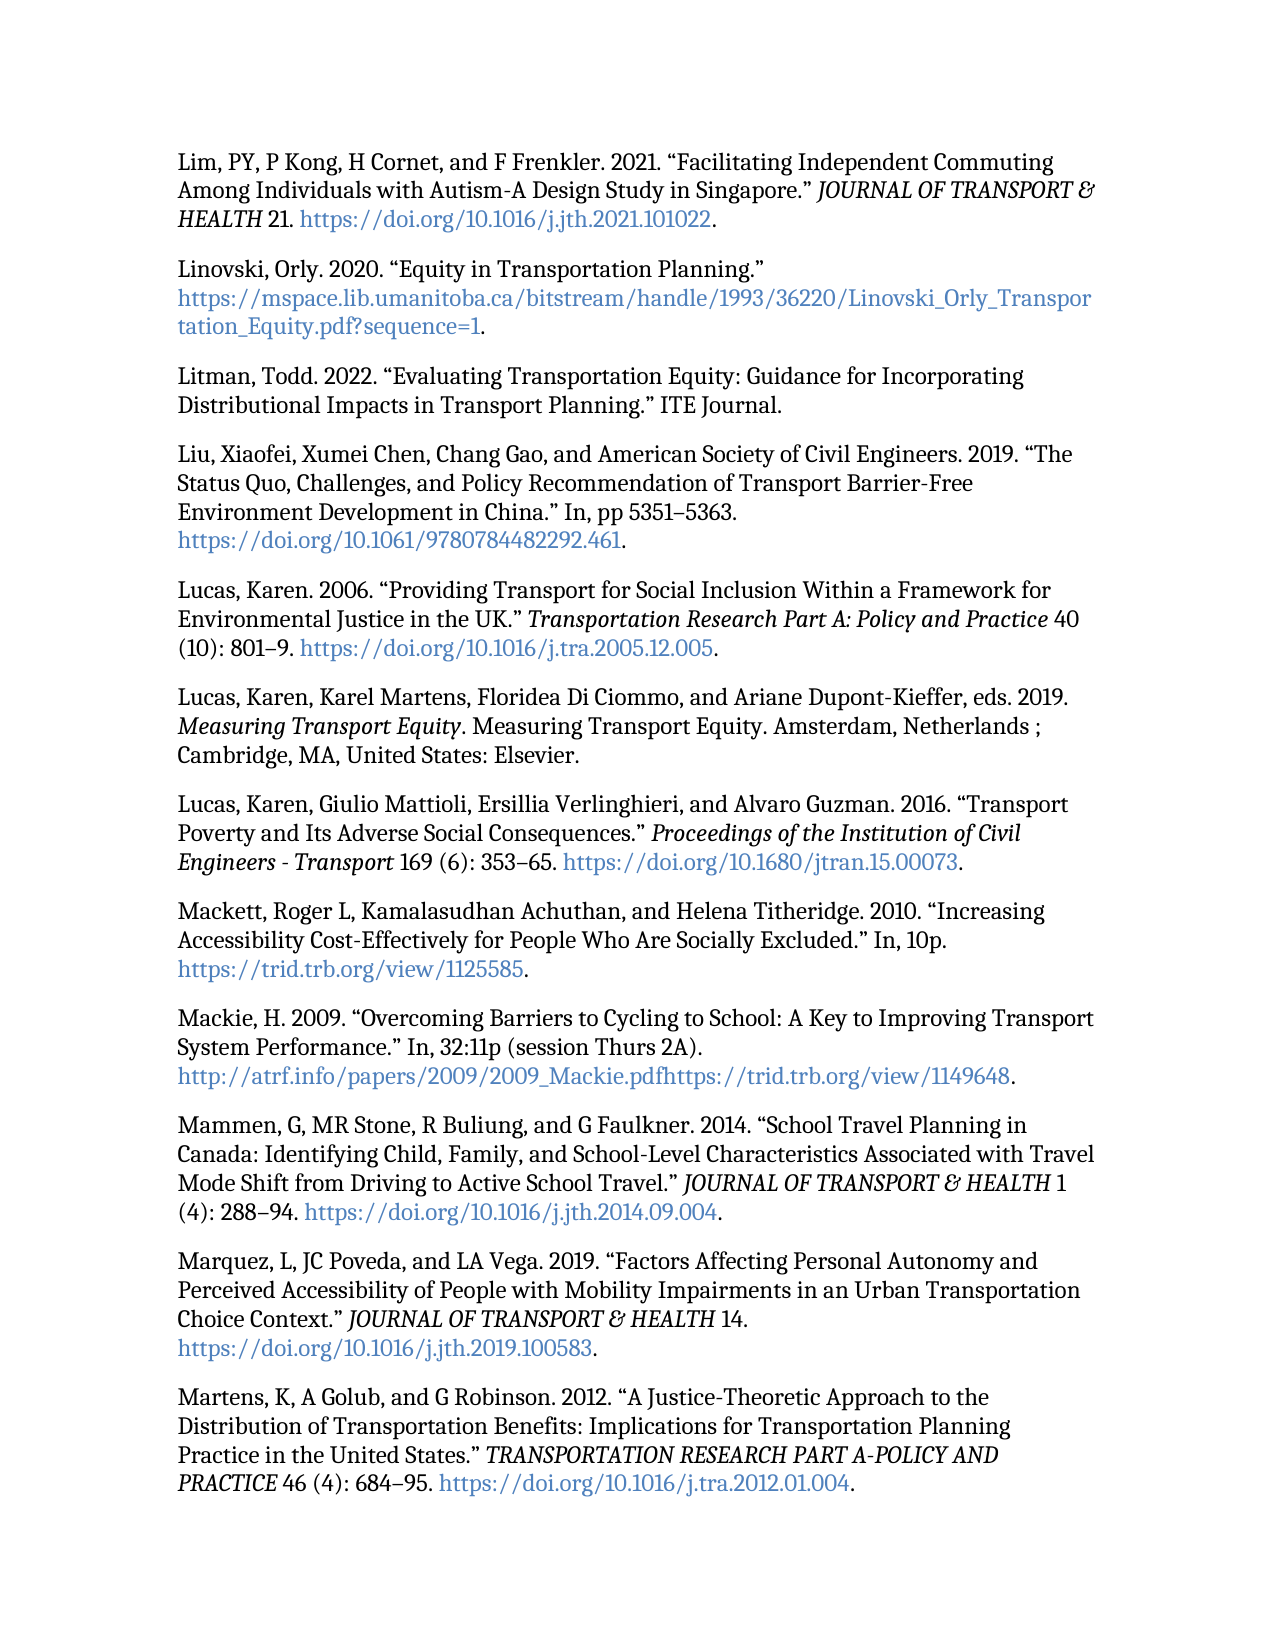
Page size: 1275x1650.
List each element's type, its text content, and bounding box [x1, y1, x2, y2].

text Lucas, Karen, Karel Martens, Floridea Di Ciommo, and Ariane Dupont-Kieffer, eds. 2019. Measuring Transport Equity. Measuring Transport Equity. Amsterdam, Netherlands ; Cambridge, MA, United States: Elsevier. [177, 683, 1098, 769]
text Lim, PY, P Kong, H Cornet, and F Frenkler. 2021. “Facilitating Independent Commuting Among Individuals with Autism-A Design Study in Singapore.” JOURNAL OF TRANSPORT & HEALTH 21. https://doi.org/10.1016/j.jth.2021.101022. [177, 148, 1098, 234]
text Lucas, Karen, Giulio Mattioli, Ersillia Verlinghieri, and Alvaro Guzman. 2016. “Transport Poverty and Its Adverse Social Consequences.” Proceedings of the Institution of Civil Engineers - Transport 169 (6): 353–65. https://doi.org/10.1680/jtran.15.00073. [177, 790, 1098, 876]
text Lucas, Karen. 2006. “Providing Transport for Social Inclusion Within a Framework for Environmental Justice in the UK.” Transportation Research Part A: Policy and Practice 40 (10): 801–9. https://doi.org/10.1016/j.tra.2005.12.005. [177, 576, 1098, 662]
text Mackett, Roger L, Kamalasudhan Achuthan, and Helena Titheridge. 2010. “Increasing Accessibility Cost-Effectively for People Who Are Socially Excluded.” In, 10p. https://trid.trb.org/view/1125585. [177, 897, 1098, 983]
text Mammen, G, MR Stone, R Buliung, and G Faulkner. 2014. “School Travel Planning in Canada: Identifying Child, Family, and School-Level Characteristics Associated with Travel Mode Shift from Driving to Active School Travel.” JOURNAL OF TRANSPORT & HEALTH 1 (4): 288–94. https://doi.org/10.1016/j.jth.2014.09.004. [177, 1111, 1098, 1226]
text Linovski, Orly. 2020. “Equity in Transportation Planning.” https://mspace.lib.umanitoba.ca/bitstream/handle/1993/36220/Linovski_Orly_Transportation_Equity.pdf?sequence=1. [177, 255, 1098, 341]
text Litman, Todd. 2022. “Evaluating Transportation Equity: Guidance for Incorporating Distributional Impacts in Transport Planning.” ITE Journal. [177, 362, 1098, 419]
text Mackie, H. 2009. “Overcoming Barriers to Cycling to School: A Key to Improving Transport System Performance.” In, 32:11p (session Thurs 2A). http://atrf.info/papers/2009/2009_Mackie.pdfhttps://trid.trb.org/view/1149648. [177, 1004, 1098, 1091]
text Martens, K, A Golub, and G Robinson. 2012. “A Justice-Theoretic Approach to the Distribution of Transportation Benefits: Implications for Transportation Planning Practice in the United States.” TRANSPORTATION RESEARCH PART A-POLICY AND PRACTICE 46 (4): 684–95. https://doi.org/10.1016/j.tra.2012.01.004. [177, 1383, 1098, 1498]
text Liu, Xiaofei, Xumei Chen, Chang Gao, and American Society of Civil Engineers. 2019. “The Status Quo, Challenges, and Policy Recommendation of Transport Barrier-Free Environment Development in China.” In, pp 5351–5363. https://doi.org/10.1061/9780784482292.461. [177, 440, 1098, 555]
text Marquez, L, JC Poveda, and LA Vega. 2019. “Factors Affecting Personal Autonomy and Perceived Accessibility of People with Mobility Impairments in an Urban Transportation Choice Context.” JOURNAL OF TRANSPORT & HEALTH 14. https://doi.org/10.1016/j.jth.2019.100583. [177, 1247, 1098, 1362]
